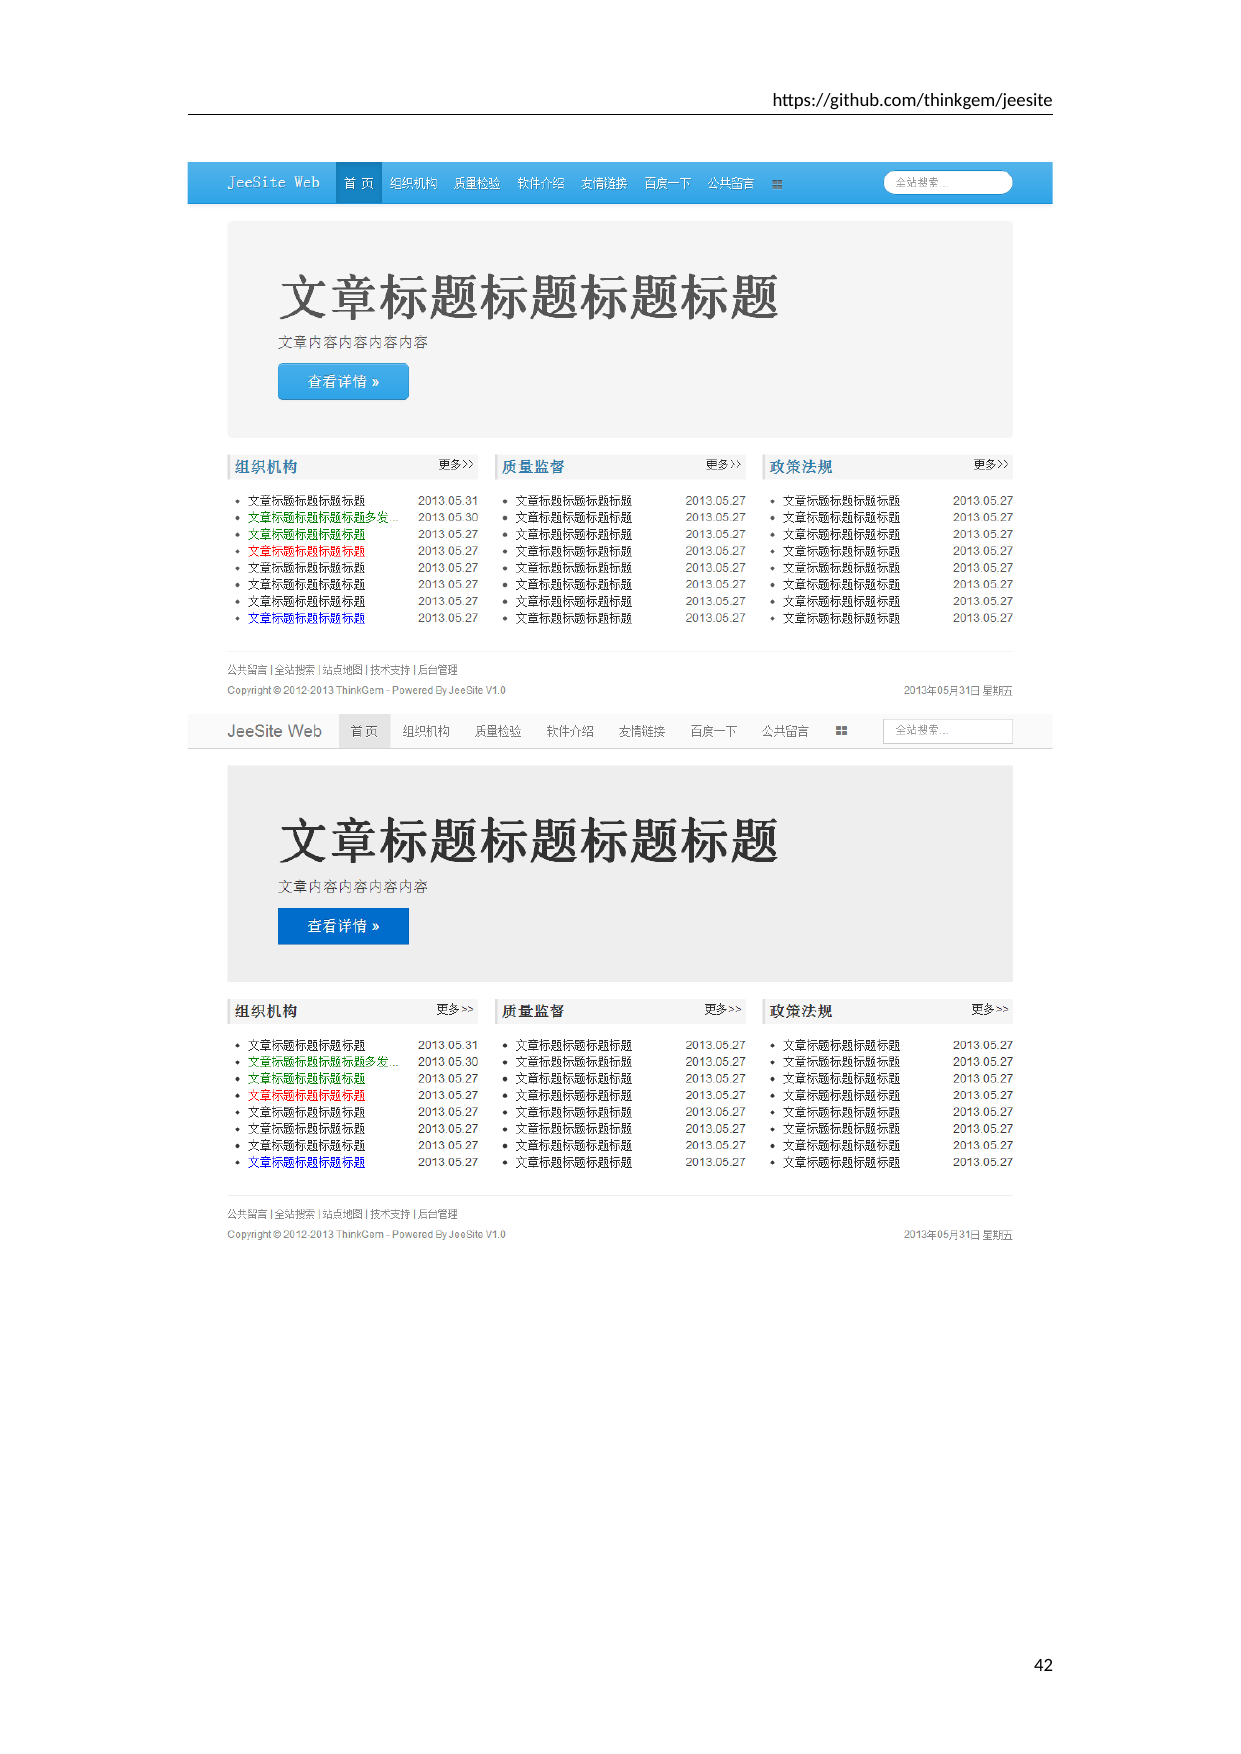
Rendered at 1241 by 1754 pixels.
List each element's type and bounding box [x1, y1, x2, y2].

picture [187, 714, 1053, 1261]
picture [187, 162, 1053, 706]
